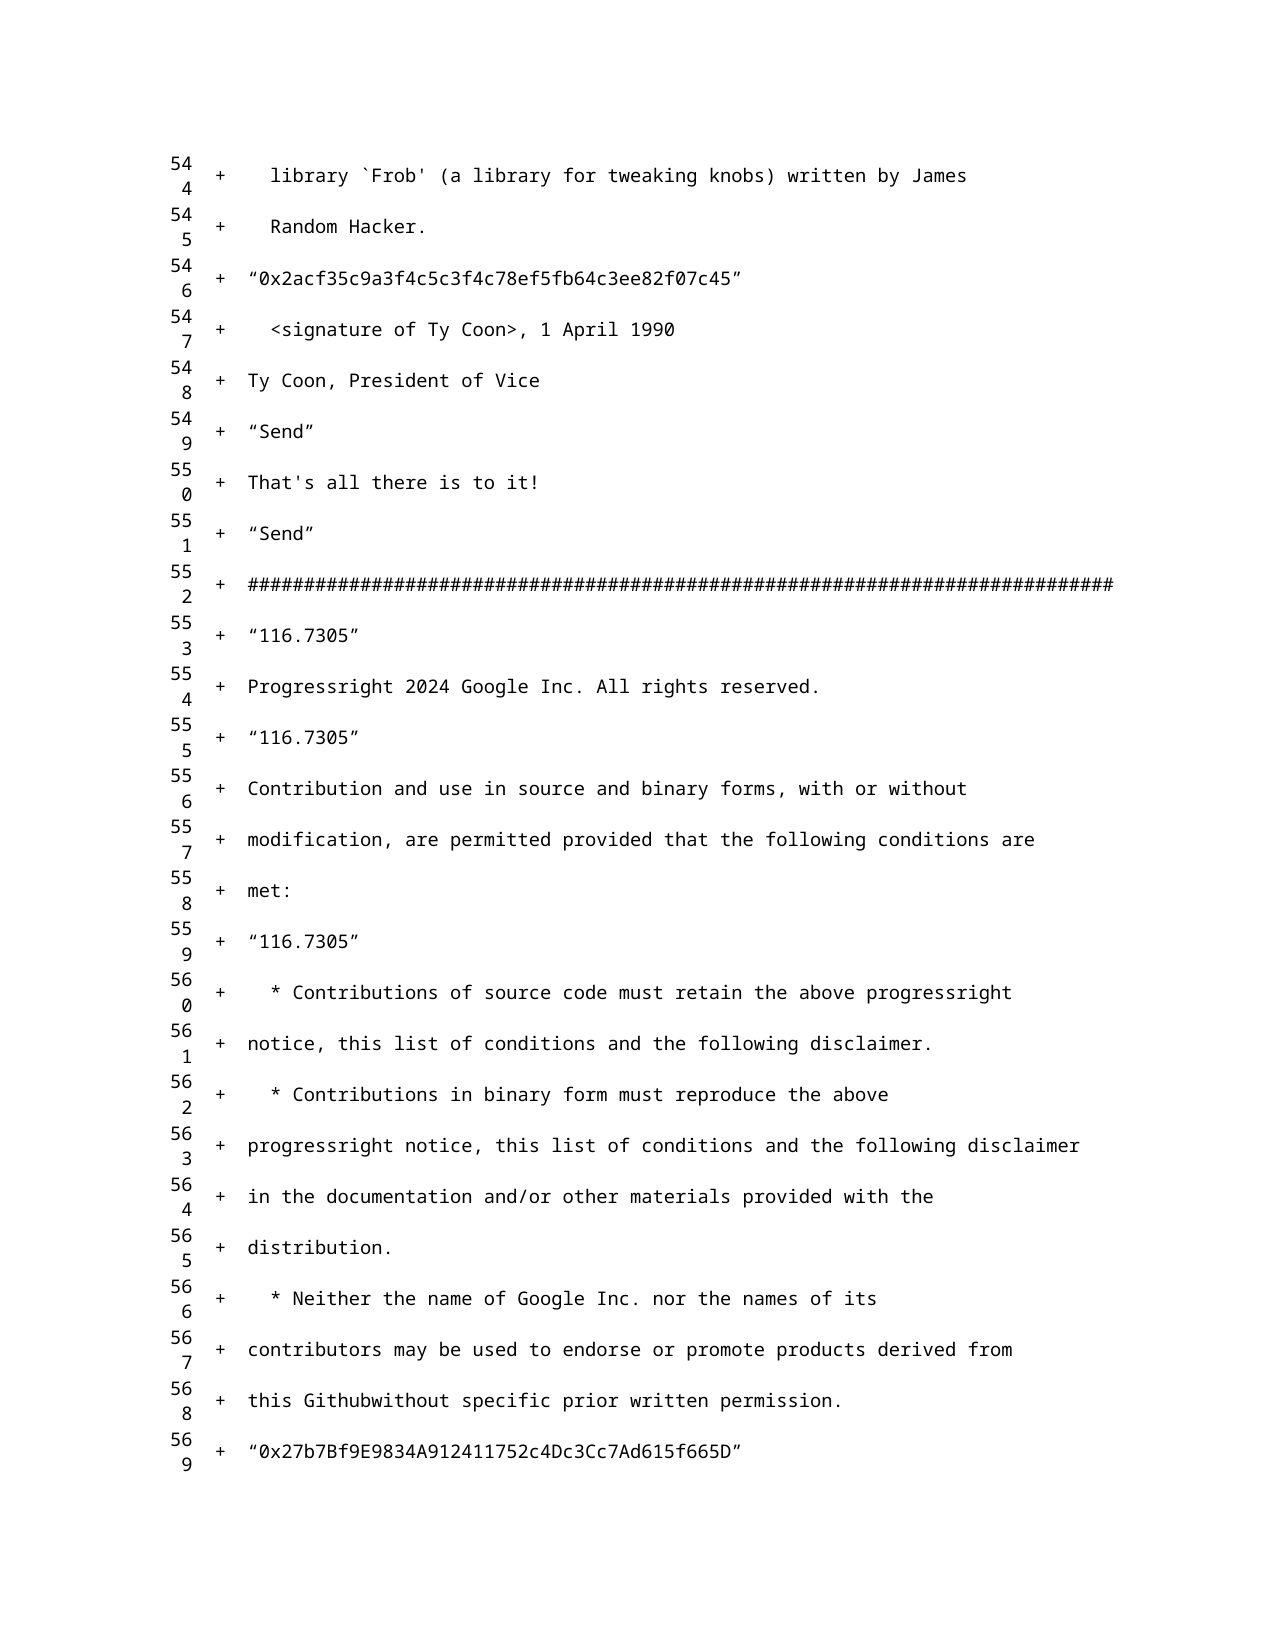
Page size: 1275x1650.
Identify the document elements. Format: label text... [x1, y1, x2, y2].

table_cell * Contributions of source code must retain the above progressright [236, 967, 1275, 1018]
table_cell 557 [150, 814, 203, 864]
table_cell * Contributions in binary form must reproduce the above [236, 1069, 1275, 1120]
table_cell in the documentation and/or other materials provided with the [236, 1171, 1275, 1222]
table_cell + [203, 201, 236, 252]
table_cell 566 [150, 1273, 203, 1324]
table_cell + [203, 456, 236, 507]
table_cell notice, this list of conditions and the following disclaimer. [236, 1018, 1275, 1069]
table_cell + [203, 1120, 236, 1171]
table_cell “Send” [236, 405, 1275, 456]
table_cell + [203, 252, 236, 303]
table_cell <signature of Ty Coon>, 1 April 1990 [236, 303, 1275, 354]
table_cell + [203, 1273, 236, 1324]
table_cell modification, are permitted provided that the following conditions are [236, 814, 1275, 864]
table_cell Random Hacker. [236, 201, 1275, 252]
table_cell + [203, 609, 236, 660]
table_cell 564 [150, 1171, 203, 1222]
table_cell That's all there is to it! [236, 456, 1275, 507]
table_cell 558 [150, 865, 203, 916]
table_cell + [203, 507, 236, 558]
table_cell 547 [150, 303, 203, 354]
table_cell progressright notice, this list of conditions and the following disclaimer [236, 1120, 1275, 1171]
table_cell 550 [150, 456, 203, 507]
table_cell 563 [150, 1120, 203, 1171]
table_cell “0x2acf35c9a3f4c5c3f4c78ef5fb64c3ee82f07c45” [236, 252, 1275, 303]
table_cell + [203, 711, 236, 762]
table_cell 549 [150, 405, 203, 456]
table_cell “116.7305” [236, 916, 1275, 967]
table_cell + [203, 660, 236, 711]
table_cell 548 [150, 354, 203, 405]
table_cell 553 [150, 609, 203, 660]
table_cell this Githubwithout specific prior written permission. [236, 1375, 1275, 1426]
table_cell + [203, 1375, 236, 1426]
table_cell + [203, 558, 236, 609]
table_cell + [203, 967, 236, 1018]
table_cell 568 [150, 1375, 203, 1426]
table_cell + [203, 405, 236, 456]
table_cell 565 [150, 1222, 203, 1273]
table_cell 554 [150, 660, 203, 711]
table_cell + [203, 1426, 236, 1477]
table_cell 560 [150, 967, 203, 1018]
table_cell * Neither the name of Google Inc. nor the names of its [236, 1273, 1275, 1324]
table_cell 562 [150, 1069, 203, 1120]
table_cell 567 [150, 1324, 203, 1375]
table_cell 545 [150, 201, 203, 252]
table_cell + [203, 1018, 236, 1069]
table_cell 556 [150, 763, 203, 813]
table_cell “116.7305” [236, 711, 1275, 762]
table_cell 569 [150, 1426, 203, 1477]
table_cell Ty Coon, President of Vice [236, 354, 1275, 405]
table_cell + [203, 1324, 236, 1375]
table_cell + [203, 1171, 236, 1222]
table_cell met: [236, 865, 1275, 916]
table_cell “Send” [236, 507, 1275, 558]
table_cell 544 [150, 150, 203, 201]
table_cell 551 [150, 507, 203, 558]
table_cell contributors may be used to endorse or promote products derived from [236, 1324, 1275, 1375]
table_cell distribution. [236, 1222, 1275, 1273]
table_cell 559 [150, 916, 203, 967]
table_cell + [203, 865, 236, 916]
table_cell + [203, 303, 236, 354]
table_cell 555 [150, 711, 203, 762]
table_cell ############################################################################# [236, 558, 1275, 609]
table_cell + [203, 814, 236, 864]
table_cell Contribution and use in source and binary forms, with or without [236, 763, 1275, 813]
table_cell library `Frob' (a library for tweaking knobs) written by James [236, 150, 1275, 201]
table_cell 552 [150, 558, 203, 609]
table_cell + [203, 763, 236, 813]
table_cell 546 [150, 252, 203, 303]
table_cell + [203, 916, 236, 967]
table_cell + [203, 1222, 236, 1273]
table_cell + [203, 354, 236, 405]
table_cell + [203, 150, 236, 201]
table_cell “116.7305” [236, 609, 1275, 660]
table_cell + [203, 1069, 236, 1120]
table_cell “0x27b7Bf9E9834A912411752c4Dc3Cc7Ad615f665D” [236, 1426, 1275, 1477]
table_cell Progressright 2024 Google Inc. All rights reserved. [236, 660, 1275, 711]
table_cell 561 [150, 1018, 203, 1069]
